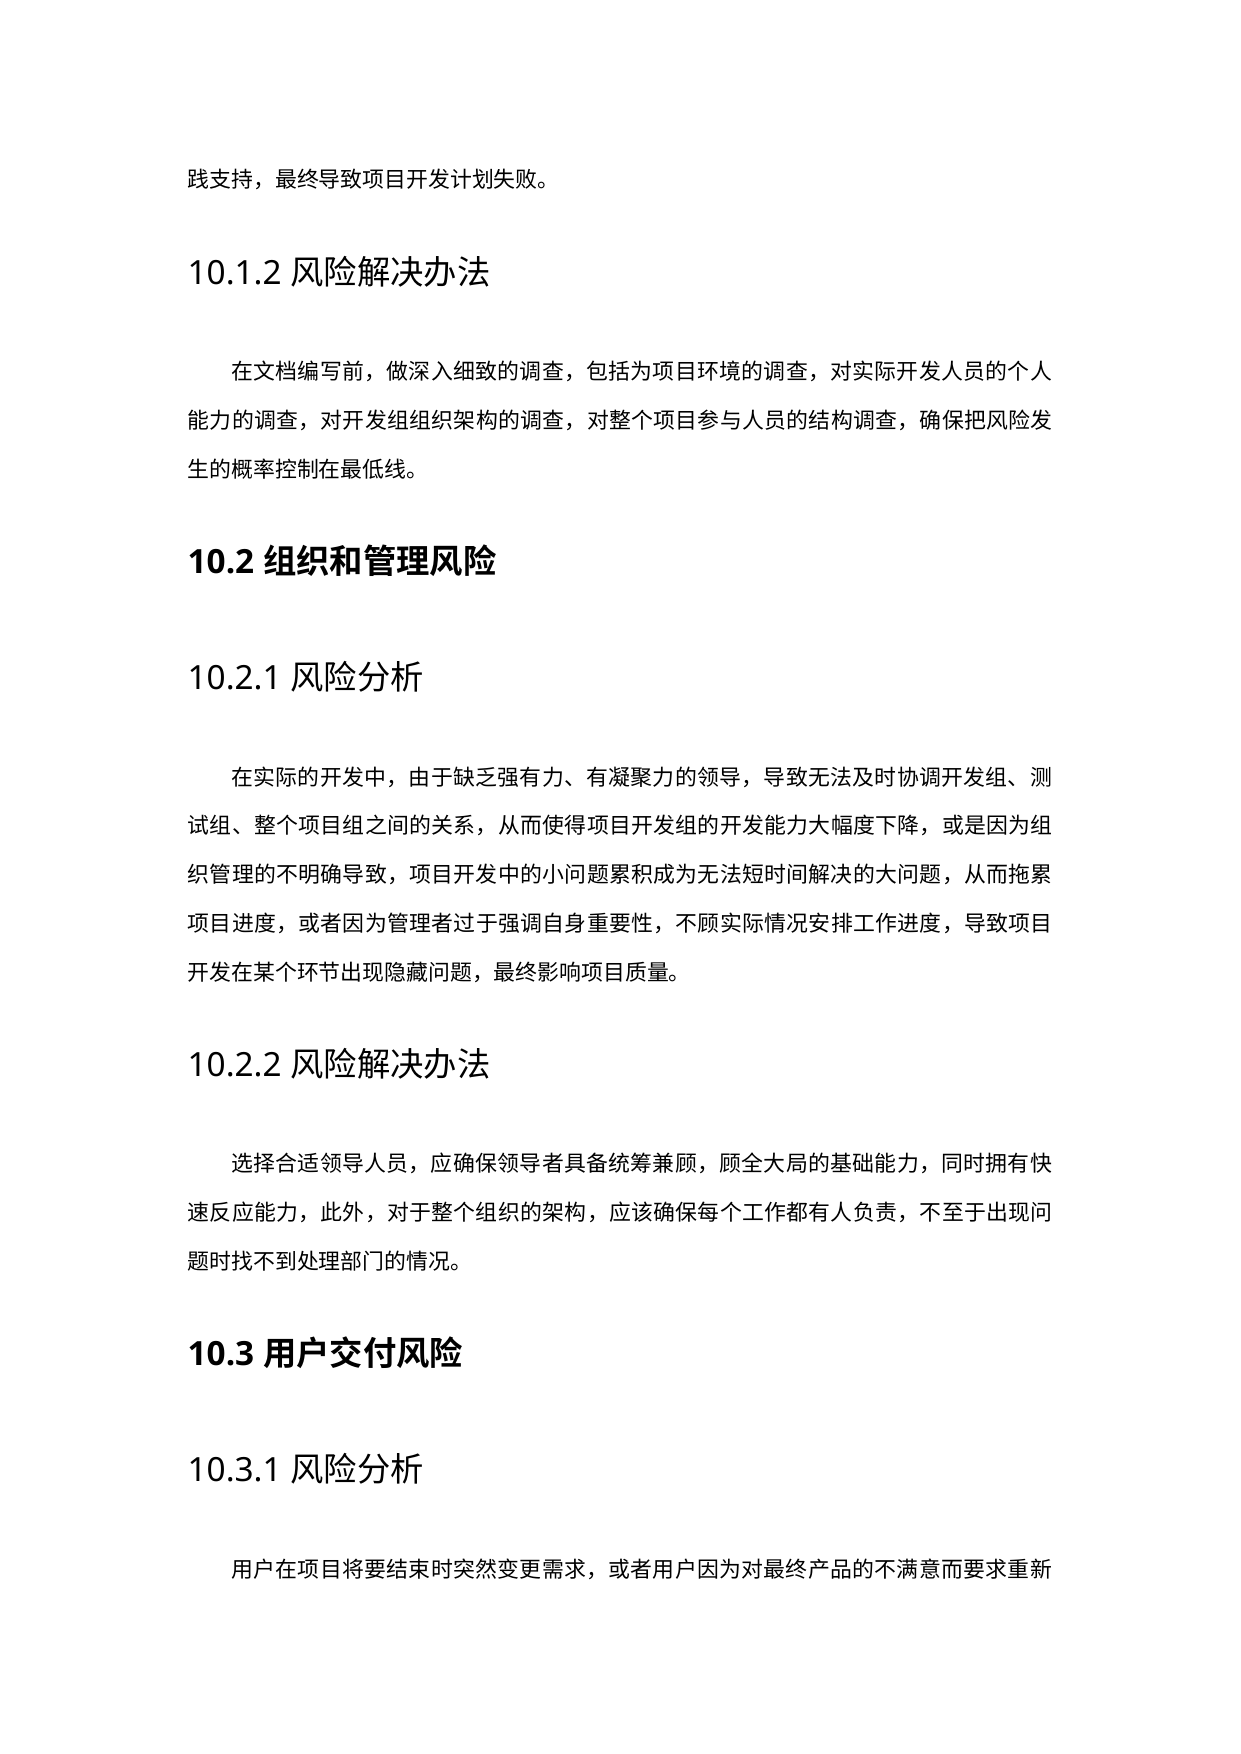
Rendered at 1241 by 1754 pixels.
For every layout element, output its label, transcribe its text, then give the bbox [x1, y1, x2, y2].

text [187, 1551, 1053, 1584]
text 在实际的开发中，由于缺乏强有力、有凝聚力的领导，导致无法及时协调开发组、测试组、整个项目组之间的关系，从而使得项目开发组的开发能力大幅度下降，或是因为组织管理的不明确导致，项目开发中的小问题累积成为无法短时间解决的大问题，从而拖累项目进度，或者因为管理者过于强调自身重要性，不顾实际情况安排工作进度，导致项目开发在某个环节出现隐藏问题，最终影响项目质量。 [187, 759, 1053, 987]
subtitle 10.2.2 风险解决办法 [187, 1029, 1053, 1094]
text 选择合适领导人员，应确保领导者具备统筹兼顾，顾全大局的基础能力，同时拥有快速反应能力，此外，对于整个组织的架构，应该确保每个工作都有人负责，不至于出现问题时找不到处理部门的情况。 [187, 1146, 1053, 1276]
subtitle 10.2 组织和管理风险 [187, 527, 1053, 592]
text 在文档编写前，做深入细致的调查，包括为项目环境的调查，对实际开发人员的个人能力的调查，对开发组组织架构的调查，对整个项目参与人员的结构调查，确保把风险发生的概率控制在最低线。 [187, 354, 1053, 484]
subtitle 10.3.1 风险分析 [187, 1435, 1053, 1500]
subtitle 10.2.1 风险分析 [187, 643, 1053, 708]
subtitle 10.3 用户交付风险 [187, 1319, 1053, 1384]
subtitle 10.1.2 风险解决办法 [187, 237, 1053, 302]
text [187, 162, 1053, 194]
